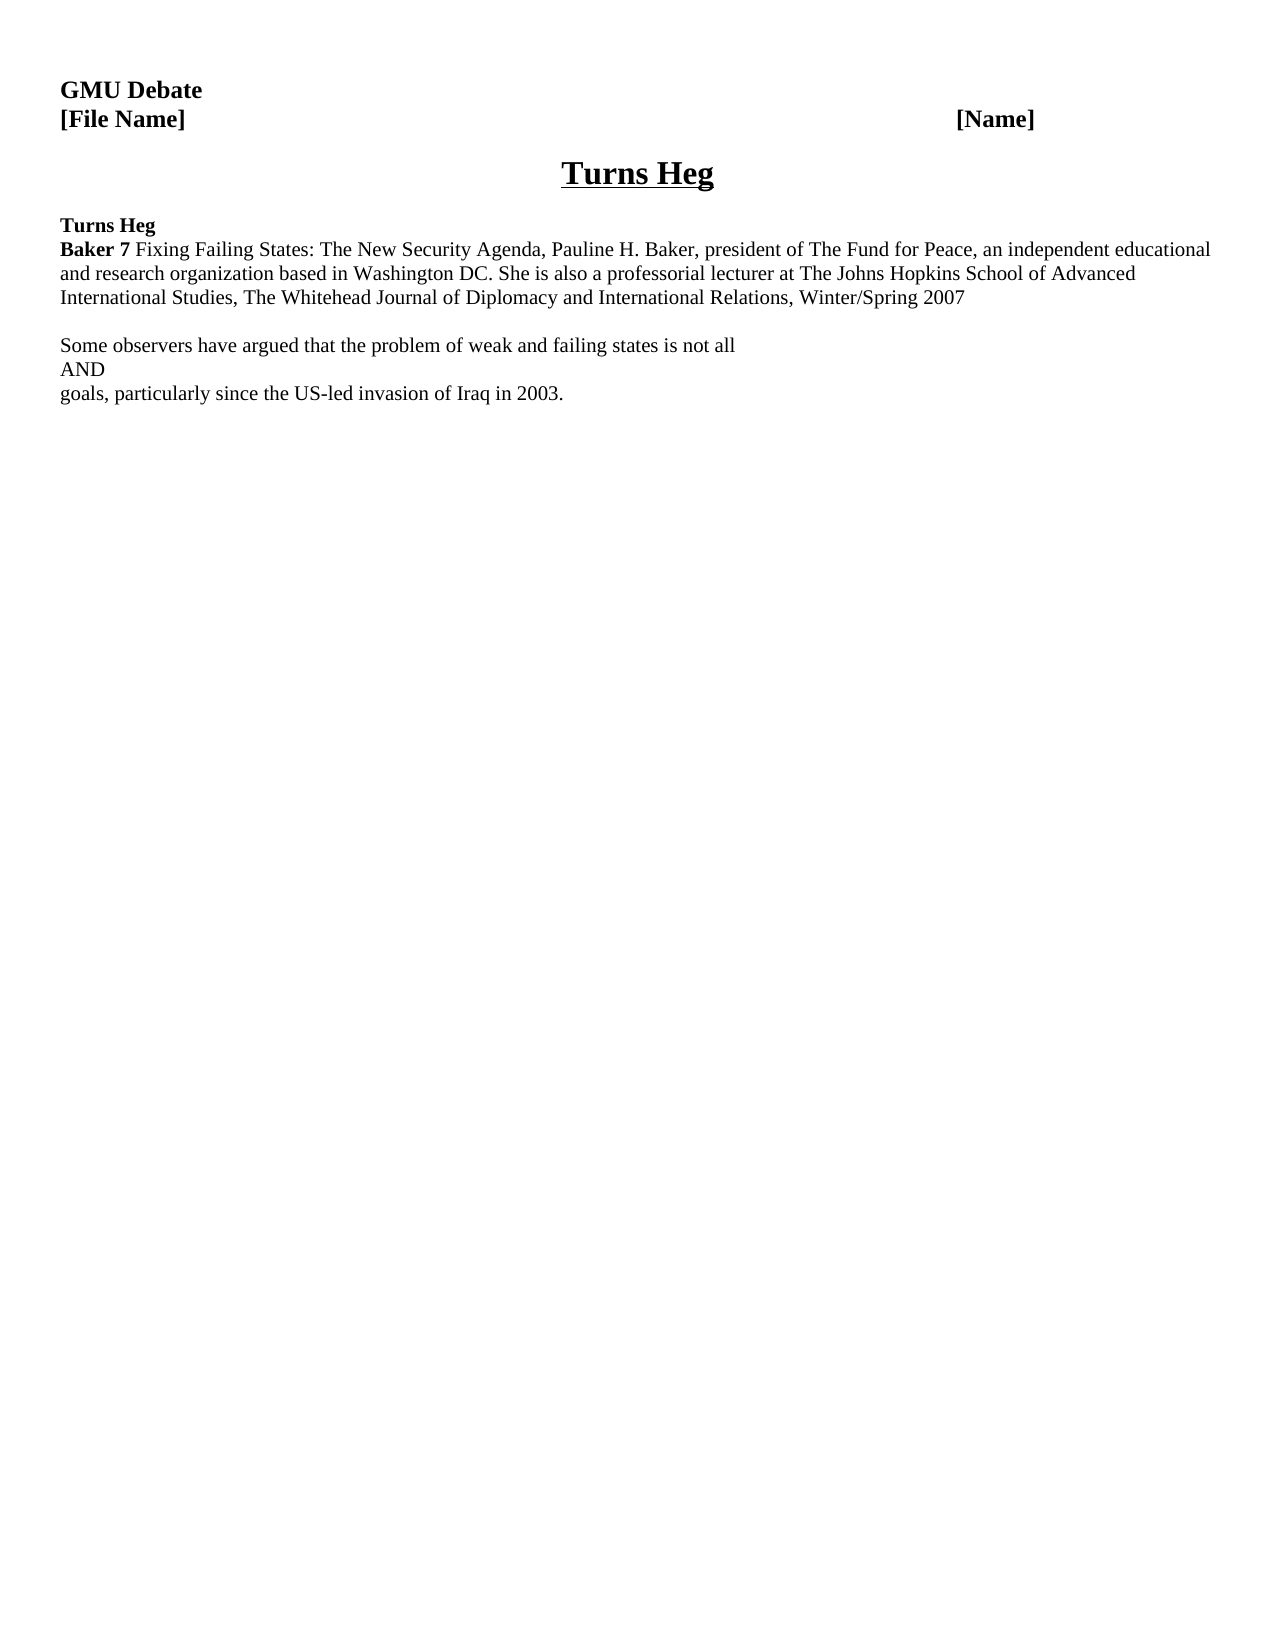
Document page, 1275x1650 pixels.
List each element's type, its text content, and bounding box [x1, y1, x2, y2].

text AND [60, 357, 1215, 381]
text Baker 7 Fixing Failing States: The New Security Agenda, Pauline H. Baker, president of The Fund for Peace, an independent educational and research organization based in Washington DC. She is also a professorial lecturer at The Johns Hopkins School of Advanced International Studies, The Whitehead Journal of Diplomacy and International Relations, Winter/Spring 2007 [60, 237, 1215, 309]
subtitle Turns Heg [60, 153, 1215, 192]
text Some observers have argued that the problem of weak and failing states is not all [60, 333, 1215, 357]
subtitle Turns Heg [60, 212, 1215, 237]
text goals, particularly since the US-led invasion of Iraq in 2003. [60, 381, 1215, 405]
